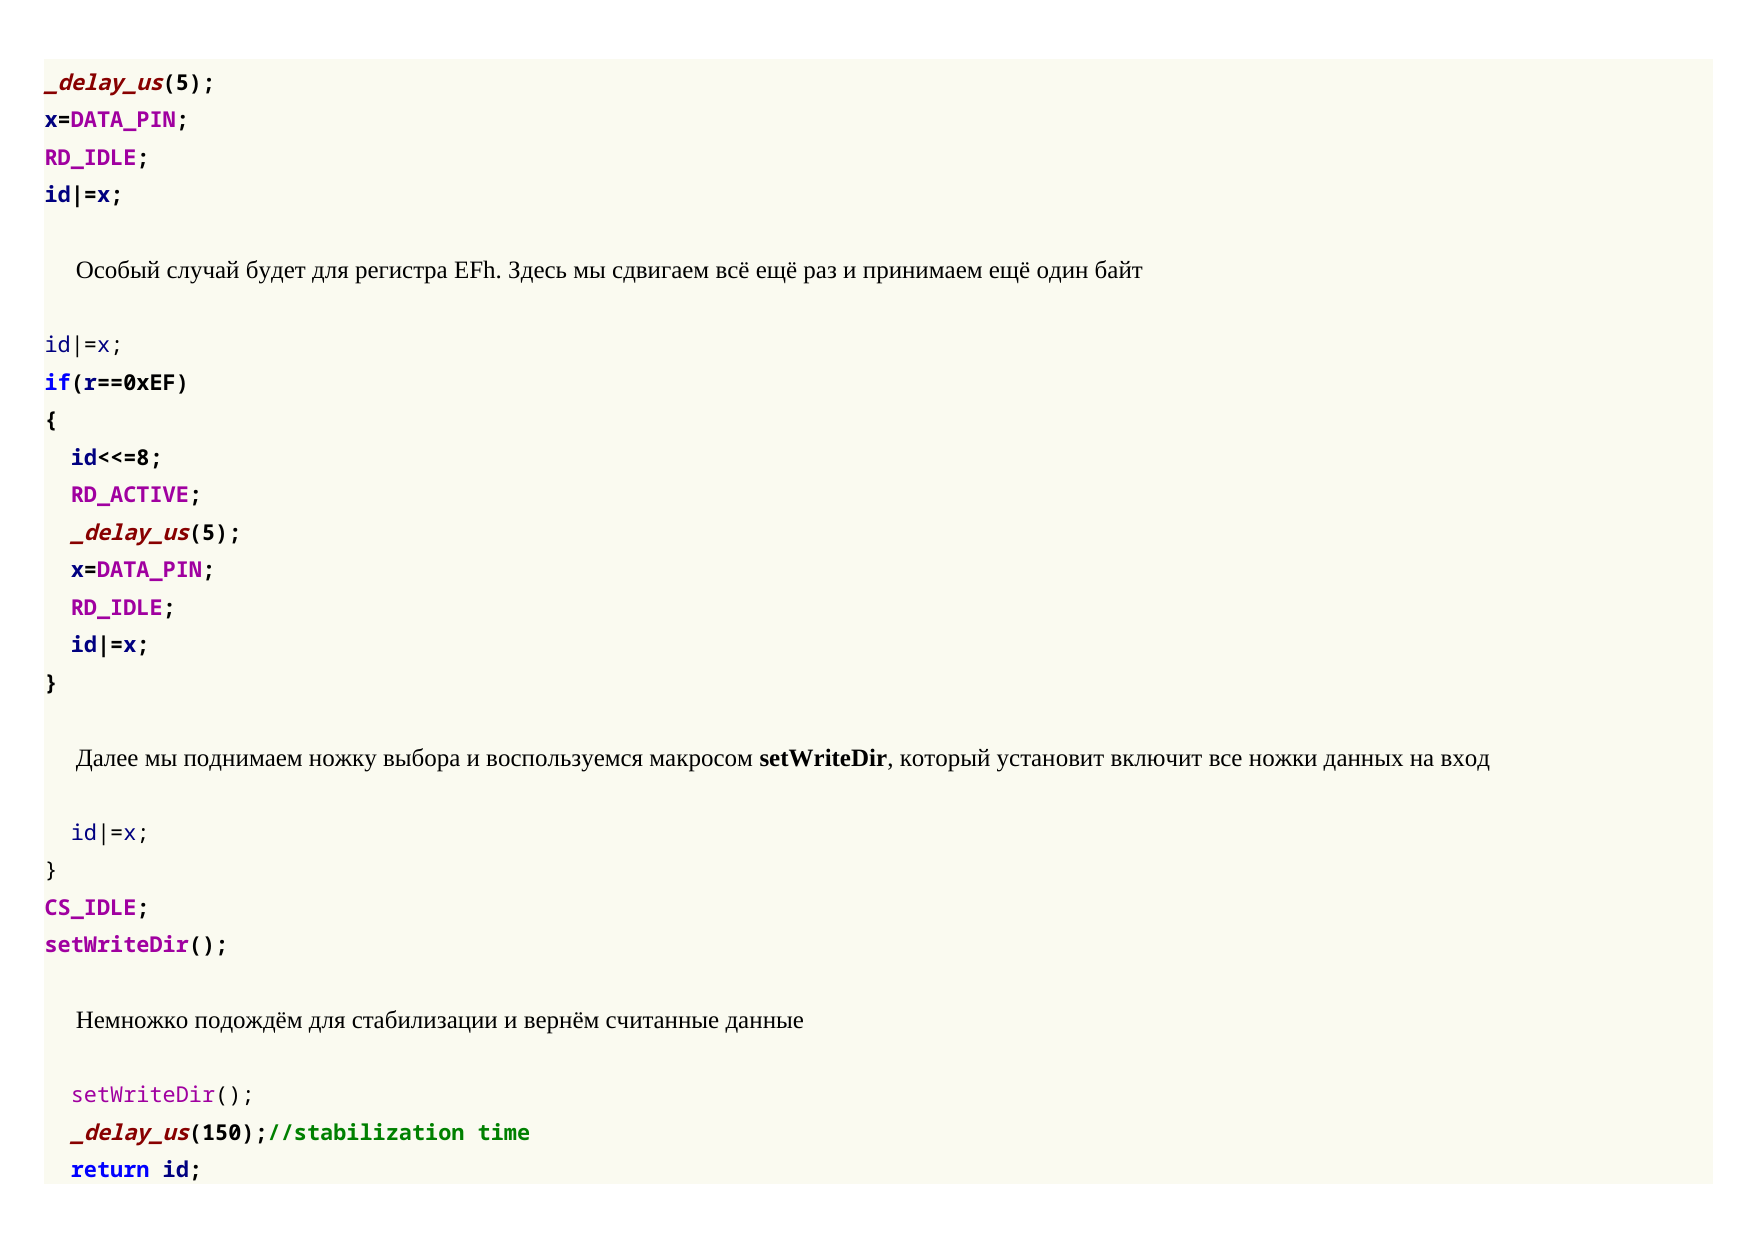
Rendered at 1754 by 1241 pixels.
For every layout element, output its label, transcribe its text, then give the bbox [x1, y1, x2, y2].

text return id; [44, 1147, 1713, 1184]
text Немножко подождём для стабилизации и вернём считанные данные [44, 997, 1713, 1034]
text x=DATA_PIN; [44, 547, 1713, 584]
text id<<=8; [44, 434, 1713, 472]
text RD_IDLE; [44, 584, 1713, 622]
text } [44, 659, 1713, 697]
text } [44, 847, 1713, 884]
text _delay_us(5); [44, 509, 1713, 547]
text Особый случай будет для регистра EFh. Здесь мы сдвигаем всё ещё раз и принимаем ещё один байт [44, 247, 1713, 284]
text _delay_us(5); [44, 59, 1713, 97]
text if(r==0xEF) [44, 359, 1713, 397]
text RD_IDLE; [44, 134, 1713, 172]
text id|=x; [44, 172, 1713, 209]
text setWriteDir(); [44, 1072, 1713, 1109]
text { [44, 397, 1713, 434]
text setWriteDir(); [44, 922, 1713, 959]
text _delay_us(150);//stabilization time [44, 1109, 1713, 1147]
text Далее мы поднимаем ножку выбора и воспользуемся макросом setWriteDir, который установит включит все ножки данных на вход [44, 734, 1713, 772]
text RD_ACTIVE; [44, 472, 1713, 509]
text x=DATA_PIN; [44, 97, 1713, 134]
text CS_IDLE; [44, 884, 1713, 922]
text id|=x; [44, 622, 1713, 659]
text id|=x; [44, 322, 1713, 359]
text id|=x; [44, 809, 1713, 847]
